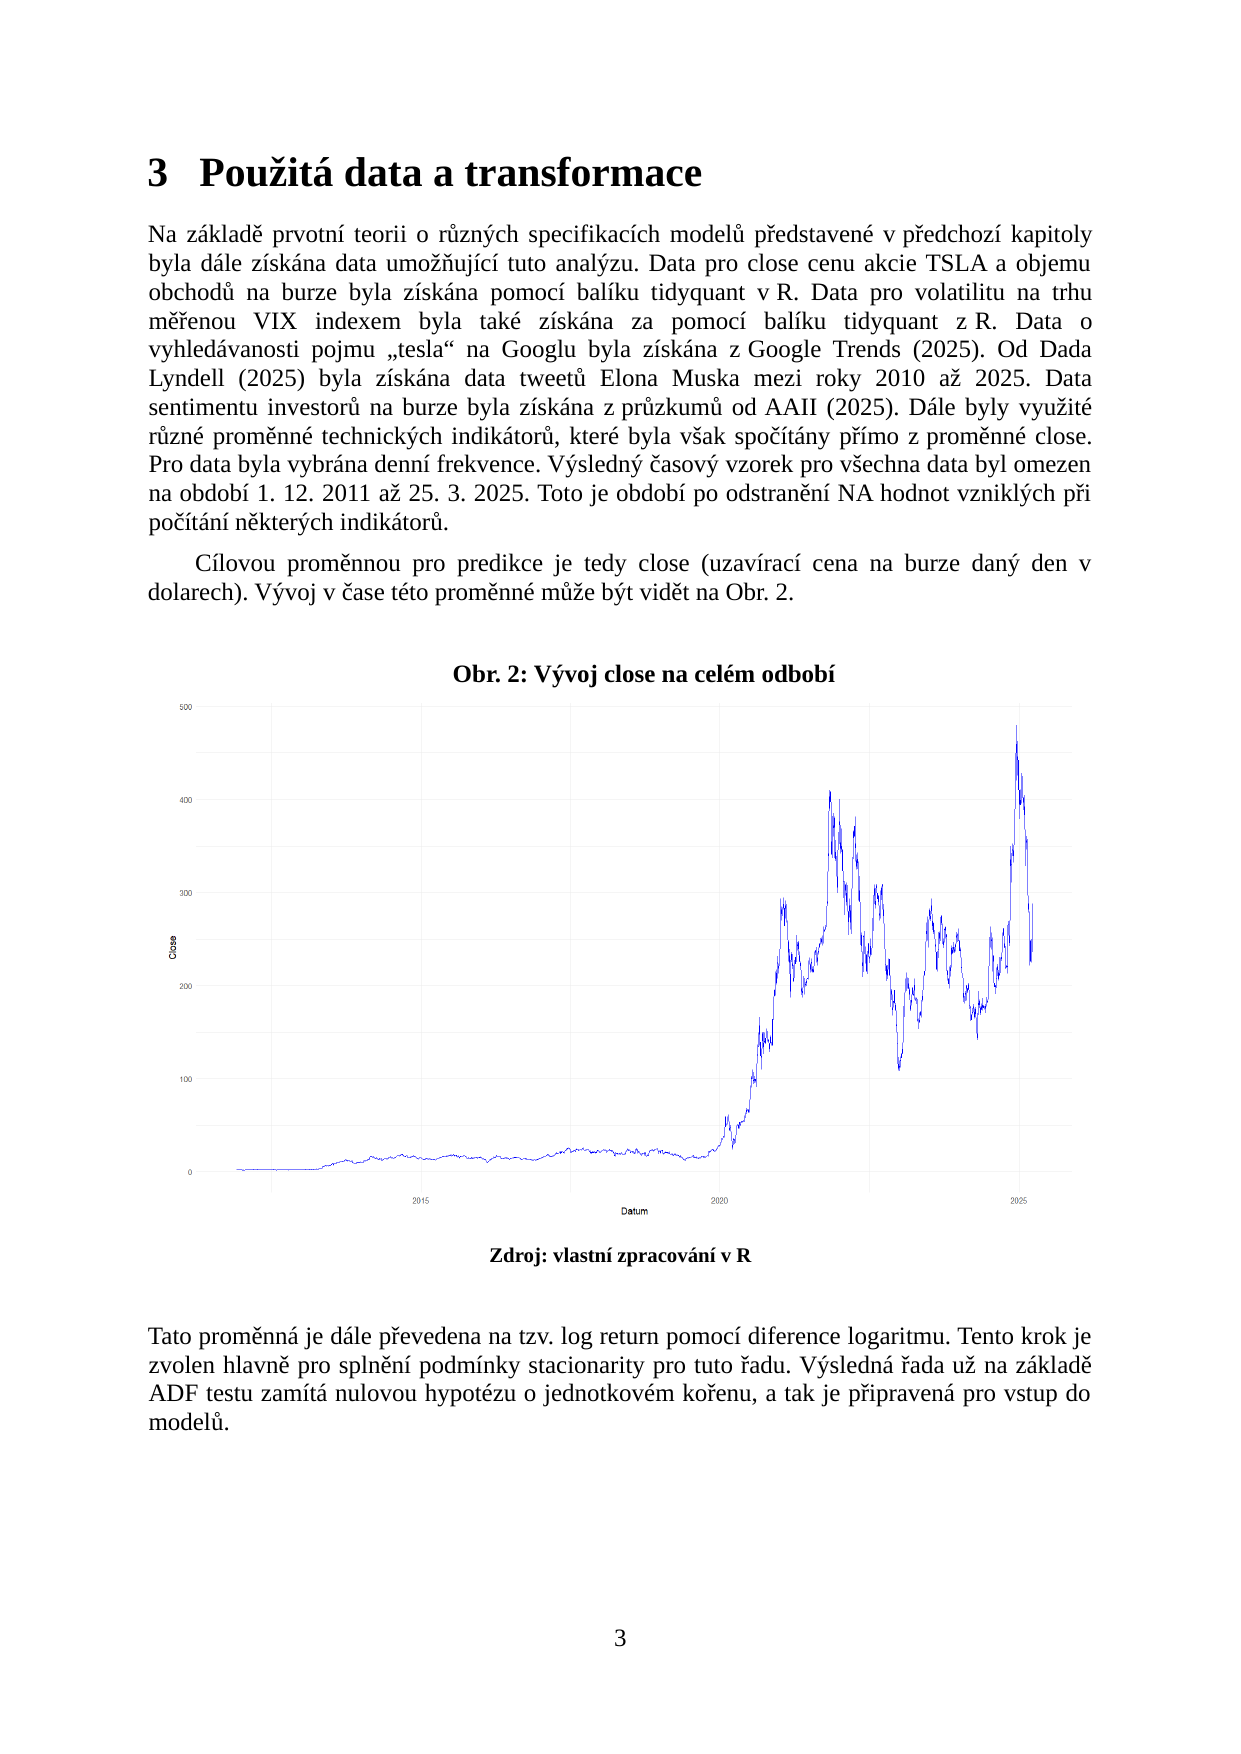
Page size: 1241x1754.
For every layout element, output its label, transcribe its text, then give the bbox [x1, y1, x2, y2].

text Tato proměnná je dále převedena na tzv. log return pomocí diference logaritmu. Tento krok je zvolen hlavně pro splnění podmínky stacionarity pro tuto řadu. Výsledná řada už na základě ADF testu zamítá nulovou hypotézu o jednotkovém kořenu, a tak je připravená pro vstup do modelů. [148, 1321, 1093, 1436]
text Na základě prvotní teorii o různých specifikacích modelů představené v předchozí kapitoly byla dále získána data umožňující tuto analýzu. Data pro close cenu akcie TSLA a objemu obchodů na burze byla získána pomocí balíku tidyquant v R. Data pro volatilitu na trhu měřenou VIX indexem byla také získána za pomocí balíku tidyquant z R. Data o vyhledávanosti pojmu „tesla“ na Googlu byla získána z Google Trends (2025). Od Dada Lyndell (2025) byla získána data tweetů Elona Muska mezi roky 2010 až 2025. Data sentimentu investorů na burze byla získána z průzkumů od AAII (2025). Dále byly využité různé proměnné technických indikátorů, které byla však spočítány přímo z proměnné close. Pro data byla vybrána denní frekvence. Výsledný časový vzorek pro všechna data byl omezen na období 1. 12. 2011 až 25. 3. 2025. Toto je období po odstranění NA hodnot vzniklých při počítání některých indikátorů. [148, 219, 1093, 536]
text Obr. 2: Vývoj close na celém odbobí [148, 659, 1093, 688]
text 3 Použitá data a transformace [147, 148, 1093, 196]
picture [163, 699, 1077, 1221]
text Cílovou proměnnou pro predikce je tedy close (uzavírací cena na burze daný den v dolarech). Vývoj v čase této proměnné může být vidět na Obr. 2. [148, 548, 1093, 606]
